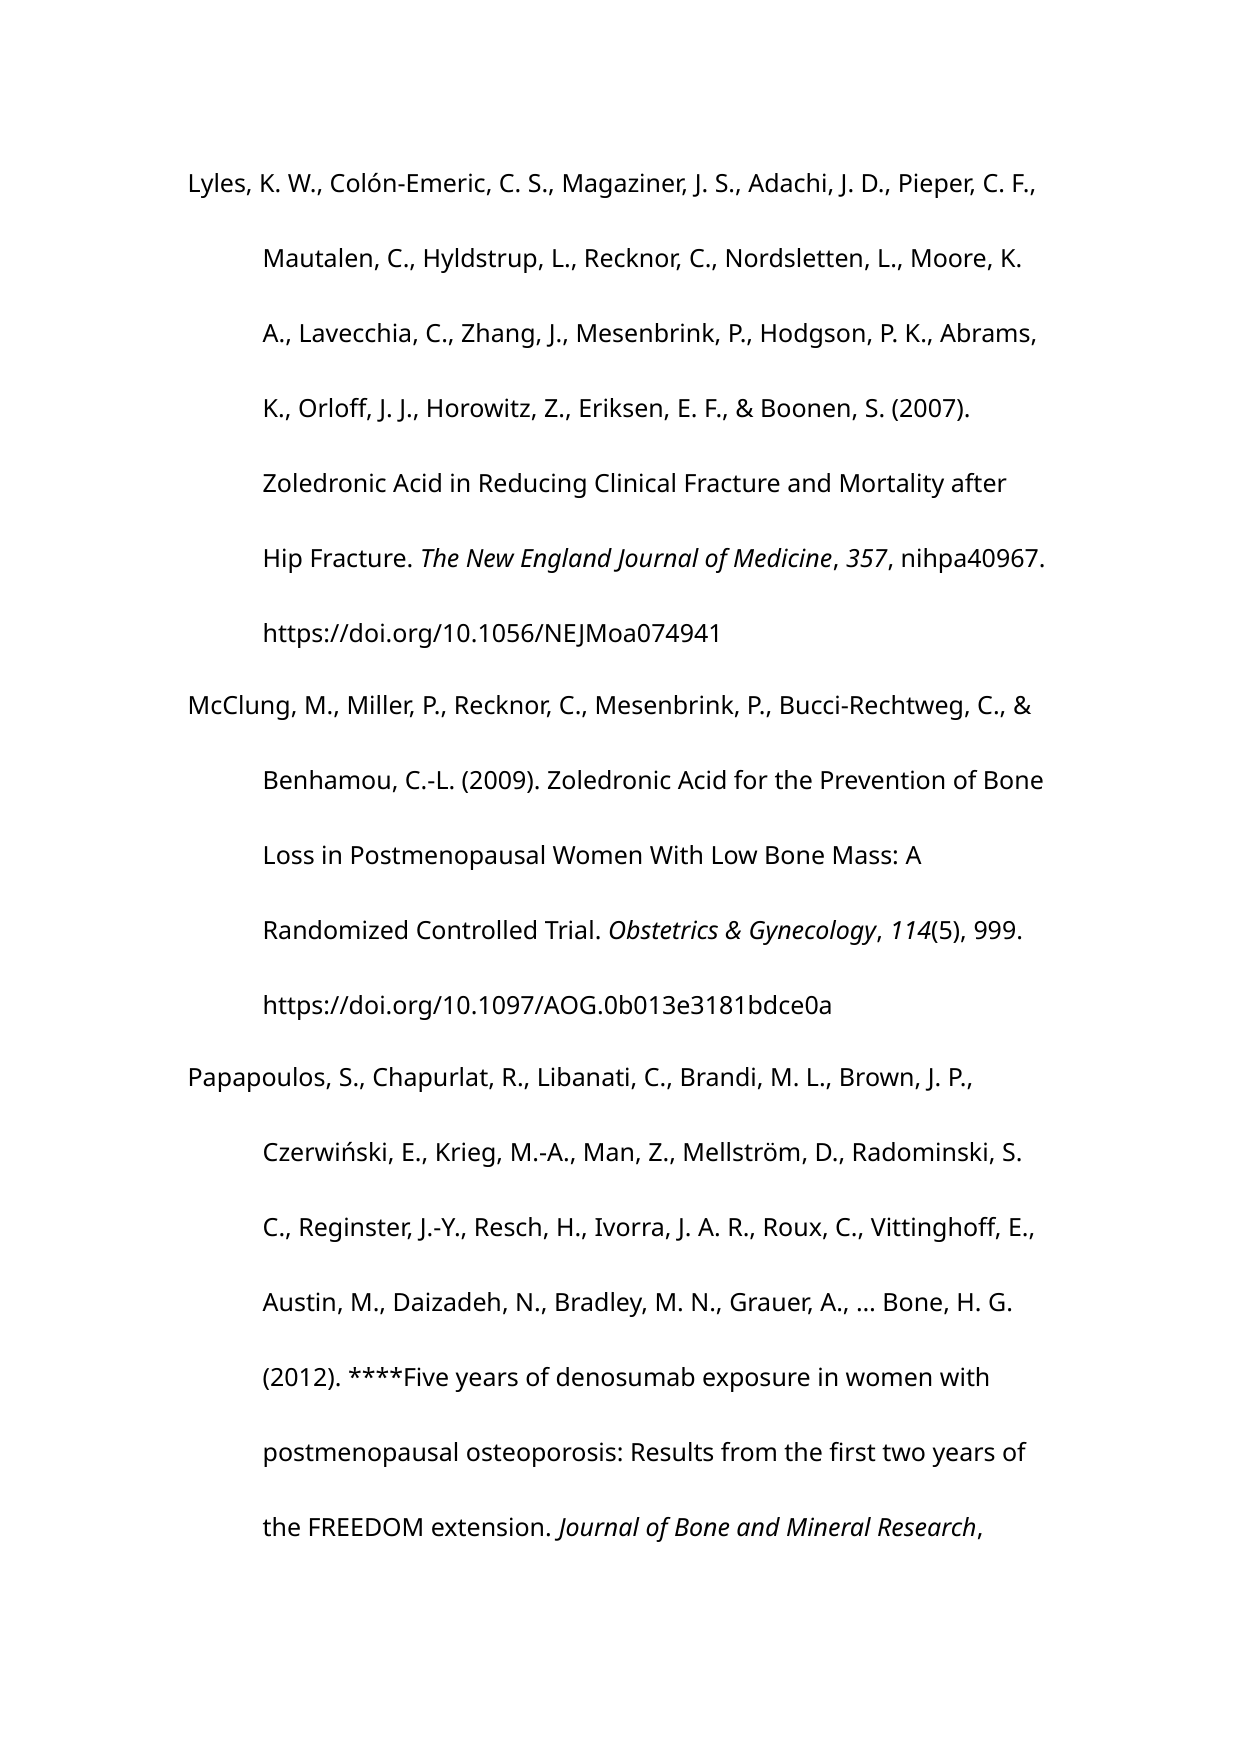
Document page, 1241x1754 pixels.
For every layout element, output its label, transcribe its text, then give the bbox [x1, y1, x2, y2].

text Lyles, K. W., Colón-Emeric, C. S., Magaziner, J. S., Adachi, J. D., Pieper, C. F., Mautalen, C., Hyldstrup, L., Recknor, C., Nordsletten, L., Moore, K. A., Lavecchia, C., Zhang, J., Mesenbrink, P., Hodgson, P. K., Abrams, K., Orloff, J. J., Horowitz, Z., Eriksen, E. F., & Boonen, S. (2007). Zoledronic Acid in Reducing Clinical Fracture and Mortality after Hip Fracture. The New England Journal of Medicine, 357, nihpa40967. https://doi.org/10.1056/NEJMoa074941 [187, 164, 1053, 652]
text McClung, M., Miller, P., Recknor, C., Mesenbrink, P., Bucci-Rechtweg, C., & Benhamou, C.-L. (2009). Zoledronic Acid for the Prevention of Bone Loss in Postmenopausal Women With Low Bone Mass: A Randomized Controlled Trial. Obstetrics & Gynecology, 114(5), 999. https://doi.org/10.1097/AOG.0b013e3181bdce0a [187, 686, 1053, 1023]
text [187, 1058, 1053, 1545]
